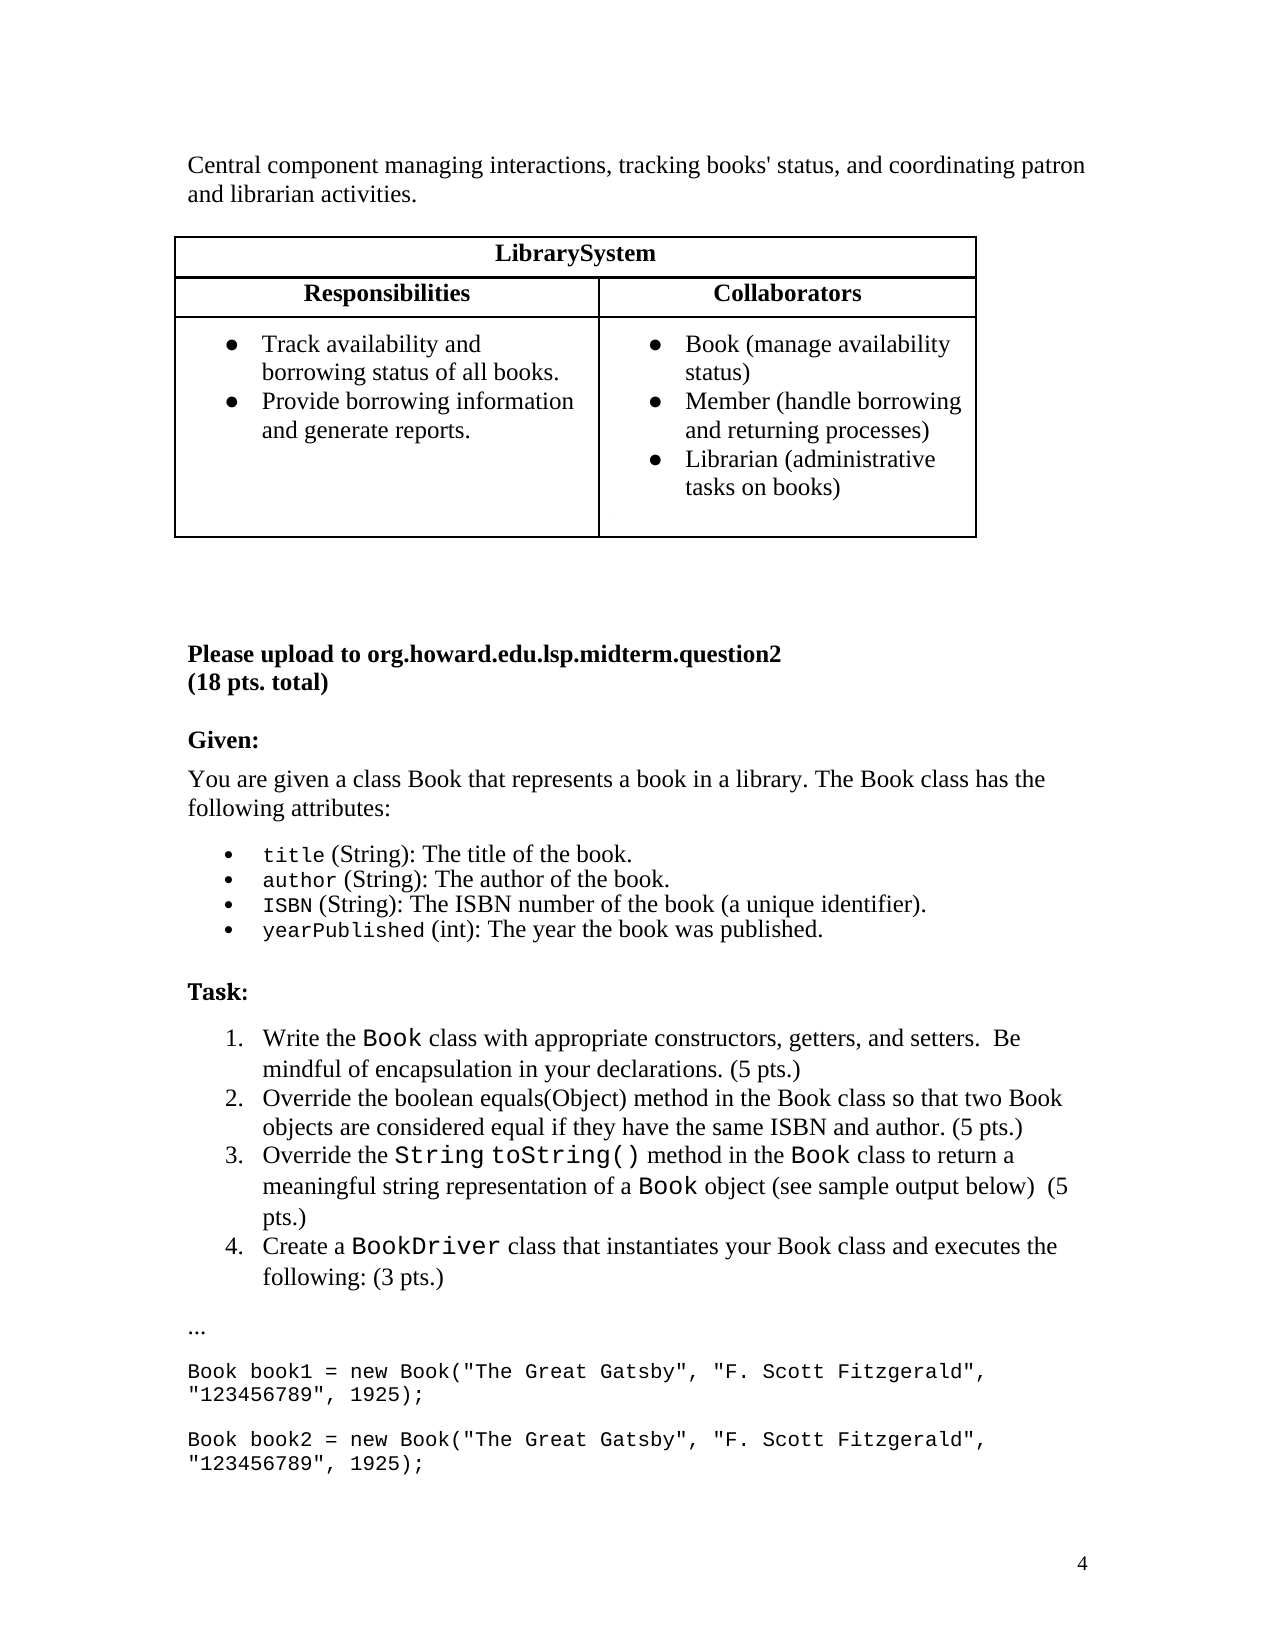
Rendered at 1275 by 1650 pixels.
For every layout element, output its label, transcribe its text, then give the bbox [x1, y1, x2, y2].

table_cell Responsibilities [176, 279, 598, 316]
list author (String): The author of the book. [225, 867, 1087, 892]
list Create a BookDriver class that instantiates your Book class and executes the following: (3 pts.) [225, 1231, 1087, 1290]
subtitle Task: [187, 978, 1087, 1007]
list Override the String toString() method in the Book class to return a meaningful string representation of a Book object (see sample output below) (5 pts.) [225, 1140, 1087, 1231]
list yearPublished (int): The year the book was published. [225, 917, 1087, 942]
table_header LibrarySystem [176, 238, 975, 276]
list Override the boolean equals(Object) method in the Book class so that two Book objects are considered equal if they have the same ISBN and author. (5 pts.) [225, 1083, 1087, 1140]
text Book book2 = new Book("The Great Gatsby", "F. Scott Fitzgerald", "123456789", 1925); [187, 1429, 1087, 1476]
text Central component managing interactions, tracking books' status, and coordinating patron and librarian activities. [187, 150, 1087, 207]
text Given: [187, 725, 1087, 754]
table_cell Collaborators [600, 279, 975, 316]
list title (String): The title of the book. [225, 842, 1087, 867]
text You are given a class Book that represents a book in a library. The Book class has the following attributes: [187, 764, 1087, 822]
table_cell Book (manage availability status) Member (handle borrowing and returning processes) Librarian (administrative tasks on books) [600, 318, 975, 536]
text (18 pts. total) [187, 667, 1087, 696]
table_cell Track availability and borrowing status of all books. Provide borrowing information and generate reports. [176, 318, 598, 536]
text ... [187, 1311, 1087, 1340]
list ISBN (String): The ISBN number of the book (a unique identifier). [225, 892, 1087, 917]
text Book book1 = new Book("The Great Gatsby", "F. Scott Fitzgerald", "123456789", 1925); [187, 1361, 1087, 1408]
text Please upload to org.howard.edu.lsp.midterm.question2 [187, 639, 1087, 667]
list Write the Book class with appropriate constructors, getters, and setters. Be mindful of encapsulation in your declarations. (5 pts.) [225, 1023, 1087, 1083]
